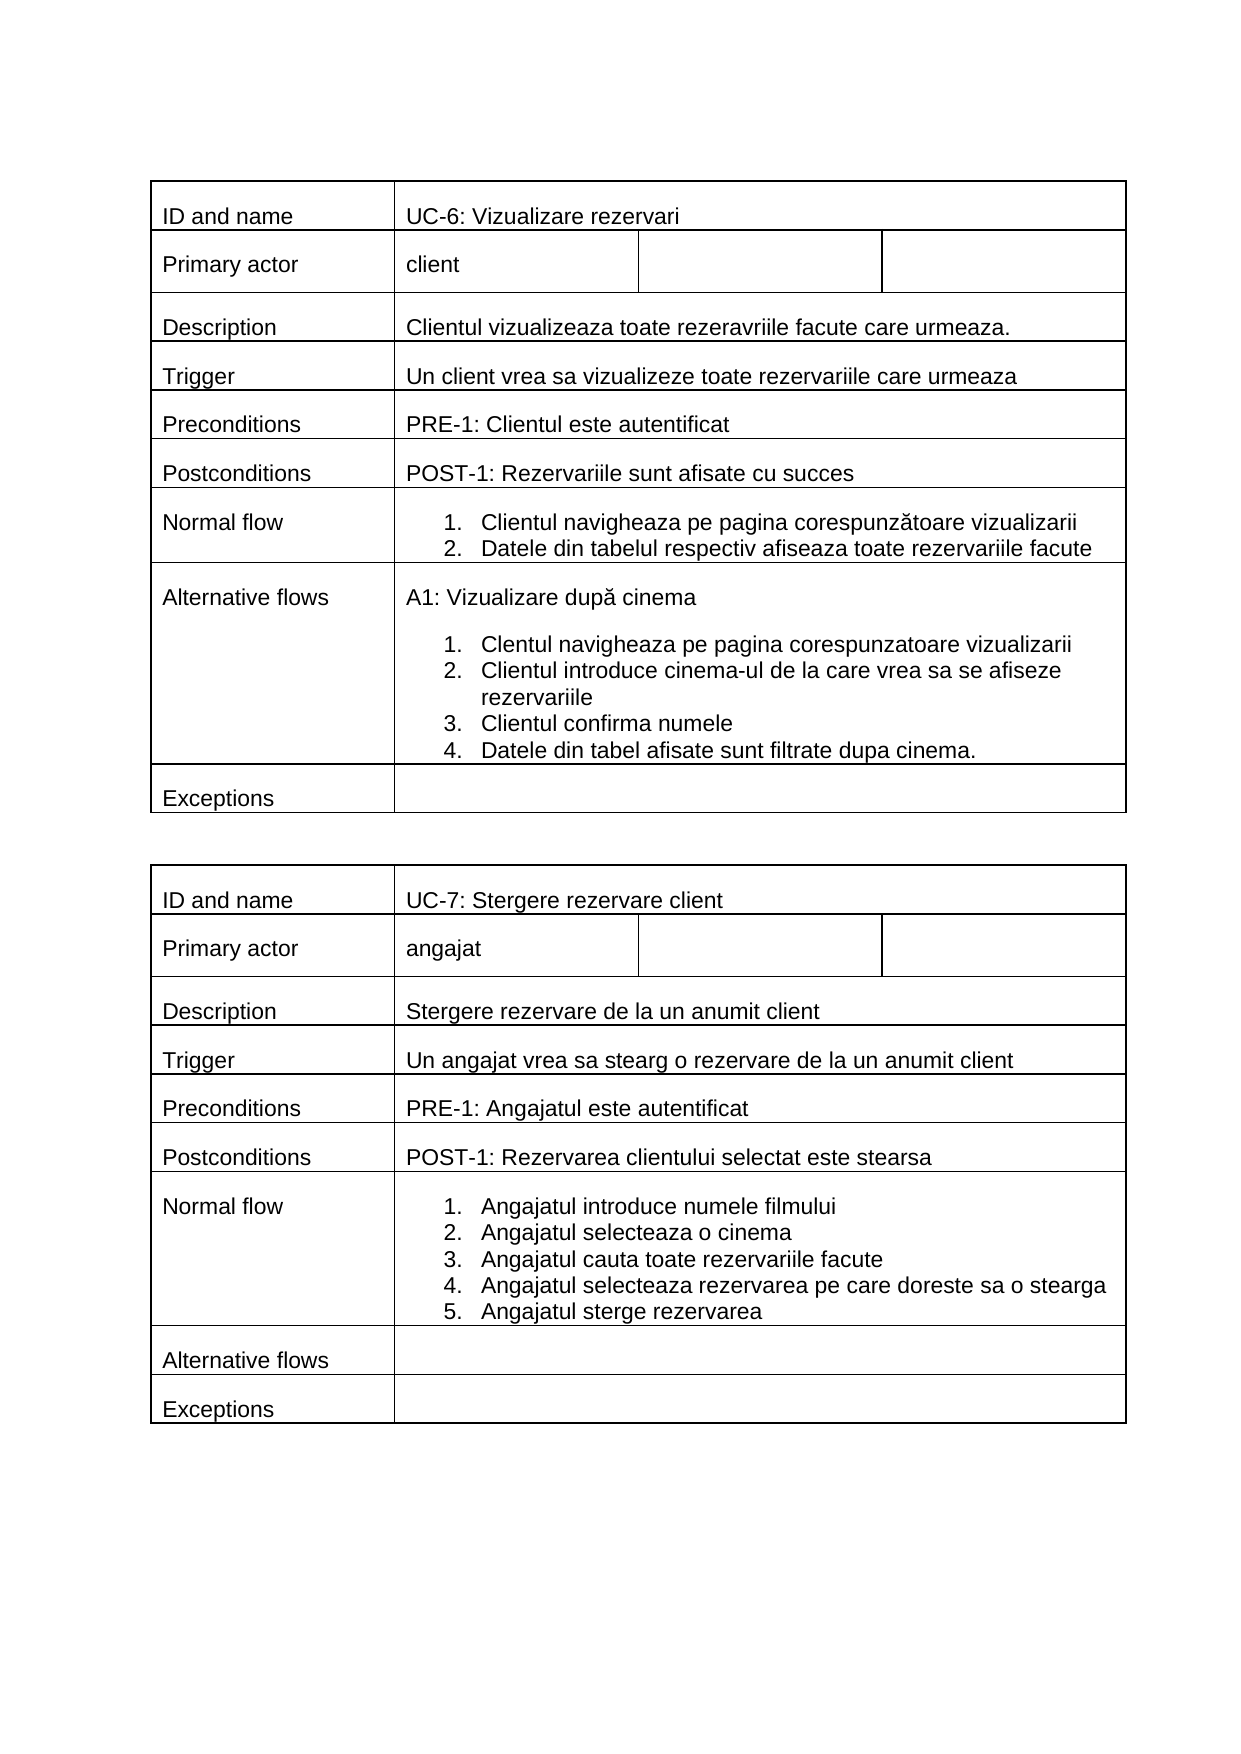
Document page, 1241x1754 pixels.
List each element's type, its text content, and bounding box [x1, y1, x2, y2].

table_cell PRE-1: Clientul este autentificat [395, 391, 1125, 438]
table_cell Preconditions [152, 1075, 394, 1122]
table_cell client [395, 231, 638, 291]
table_cell Un angajat vrea sa stearg o rezervare de la un anumit client [395, 1026, 1125, 1073]
table_cell A1: Vizualizare după cinema Clentul navigheaza pe pagina corespunzatoare vizualizarii Clientul introduce cinema-ul de la care vrea sa se afiseze rezervariile Clientul confirma numele Datele din tabel afisate sunt filtrate dupa cinema. [395, 563, 1125, 763]
table_cell angajat [395, 915, 638, 976]
table_cell Un client vrea sa vizualizeze toate rezervariile care urmeaza [395, 342, 1125, 389]
table_cell Preconditions [152, 391, 394, 438]
table_cell Clientul vizualizeaza toate rezeravriile facute care urmeaza. [395, 293, 1125, 340]
table_header ID and name [152, 866, 394, 913]
table_cell Normal flow [152, 488, 394, 562]
table_cell POST-1: Rezervarea clientului selectat este stearsa [395, 1123, 1125, 1171]
table_cell Angajatul introduce numele filmului Angajatul selecteaza o cinema Angajatul cauta toate rezervariile facute Angajatul selecteaza rezervarea pe care doreste sa o stearga Angajatul sterge rezervarea [395, 1172, 1125, 1325]
table_header UC-6: Vizualizare rezervari [395, 182, 1125, 229]
table_cell Exceptions [152, 1375, 394, 1422]
table_cell Primary actor [152, 915, 394, 976]
table_cell Alternative flows [152, 563, 394, 763]
table_cell Trigger [152, 1026, 394, 1073]
table_cell Alternative flows [152, 1326, 394, 1373]
table_cell PRE-1: Angajatul este autentificat [395, 1075, 1125, 1122]
table_cell [883, 915, 1125, 976]
table_cell [883, 231, 1125, 291]
table_cell Normal flow [152, 1172, 394, 1325]
table_cell POST-1: Rezervariile sunt afisate cu succes [395, 439, 1125, 486]
table_cell [395, 1326, 1125, 1373]
table_cell Stergere rezervare de la un anumit client [395, 977, 1125, 1024]
table_header UC-7: Stergere rezervare client [395, 866, 1125, 913]
table_cell Trigger [152, 342, 394, 389]
table_cell Description [152, 293, 394, 340]
table_cell Description [152, 977, 394, 1024]
table_cell Exceptions [152, 765, 394, 812]
table_cell [395, 1375, 1125, 1422]
table_cell [395, 765, 1125, 812]
table_cell Postconditions [152, 1123, 394, 1171]
table_cell Clientul navigheaza pe pagina corespunzătoare vizualizarii Datele din tabelul respectiv afiseaza toate rezervariile facute [395, 488, 1125, 562]
table_cell Postconditions [152, 439, 394, 486]
table_cell [639, 915, 881, 976]
table_cell Primary actor [152, 231, 394, 291]
table_header ID and name [152, 182, 394, 229]
table_cell [639, 231, 881, 291]
